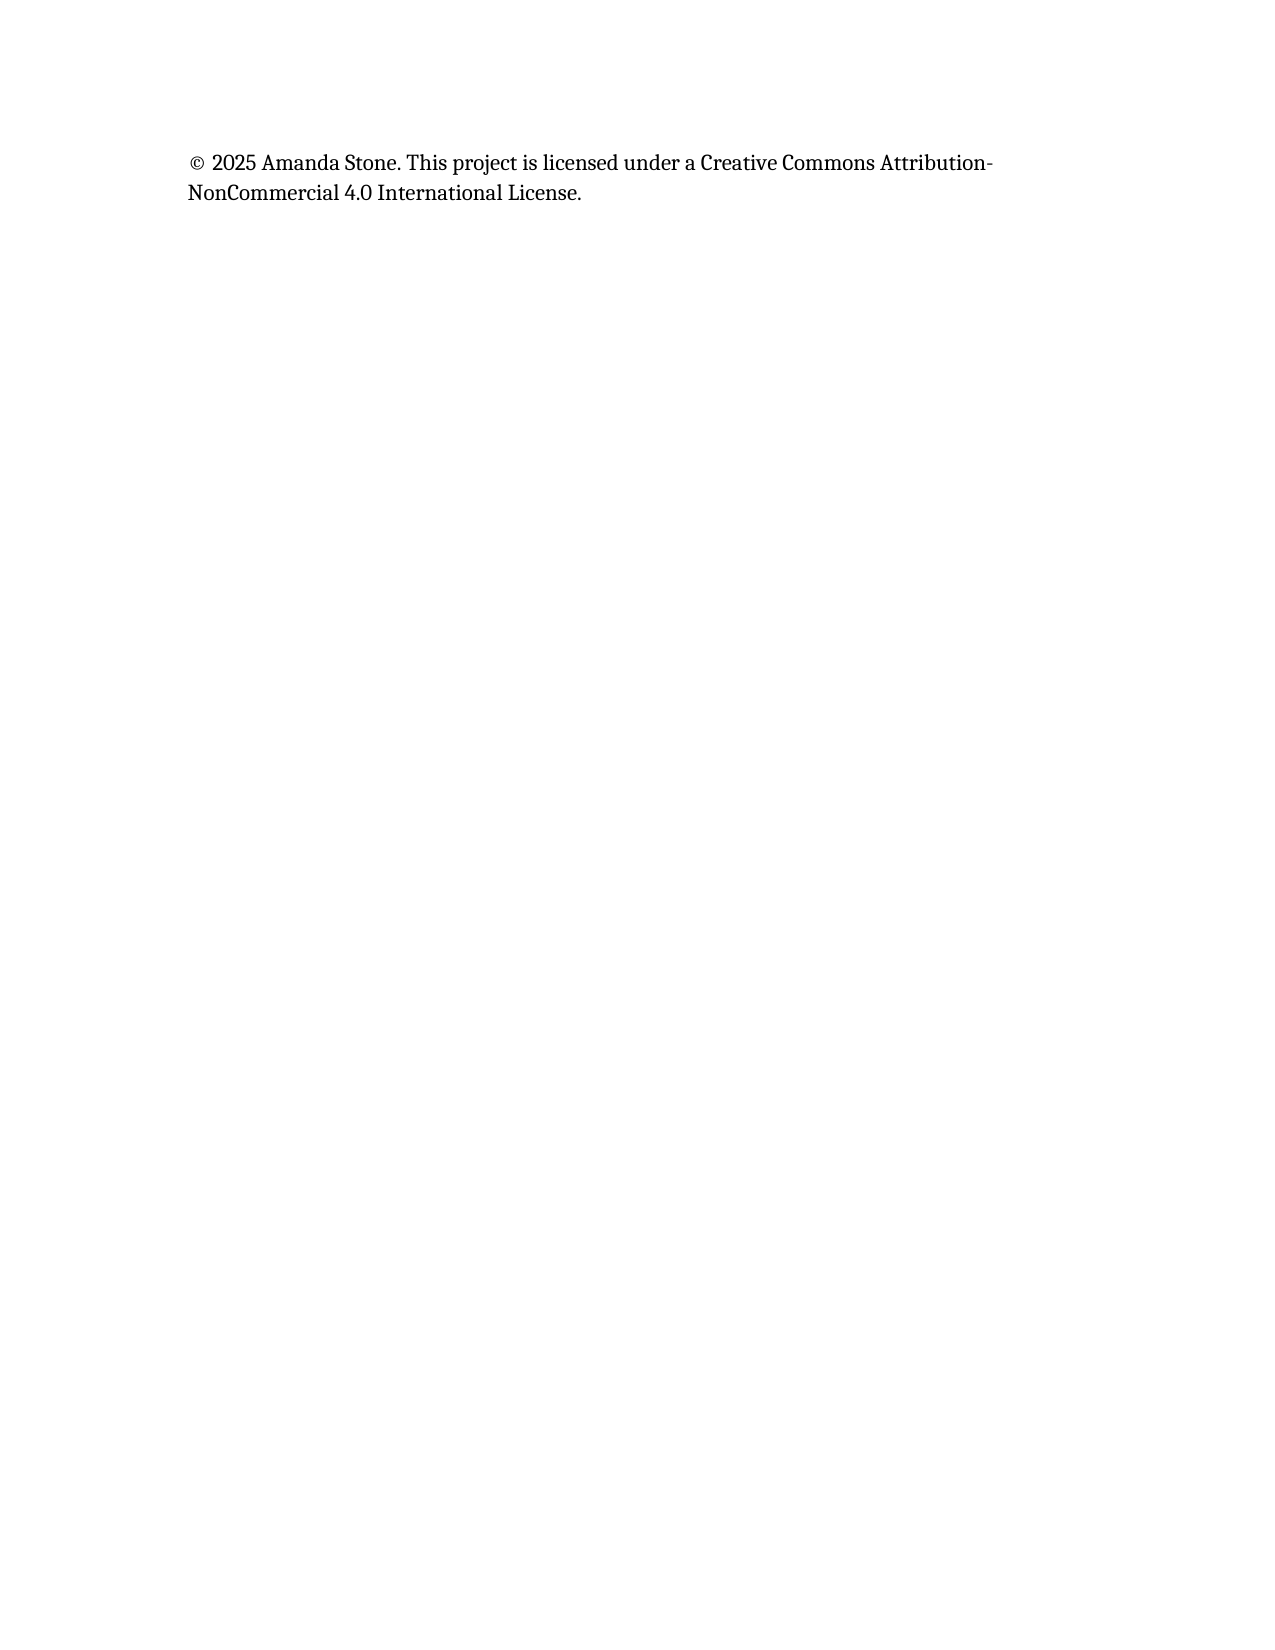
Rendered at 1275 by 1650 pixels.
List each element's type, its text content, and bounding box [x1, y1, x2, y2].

text © 2025 Amanda Stone. This project is licensed under a Creative Commons Attribution-NonCommercial 4.0 International License. [187, 150, 1087, 207]
